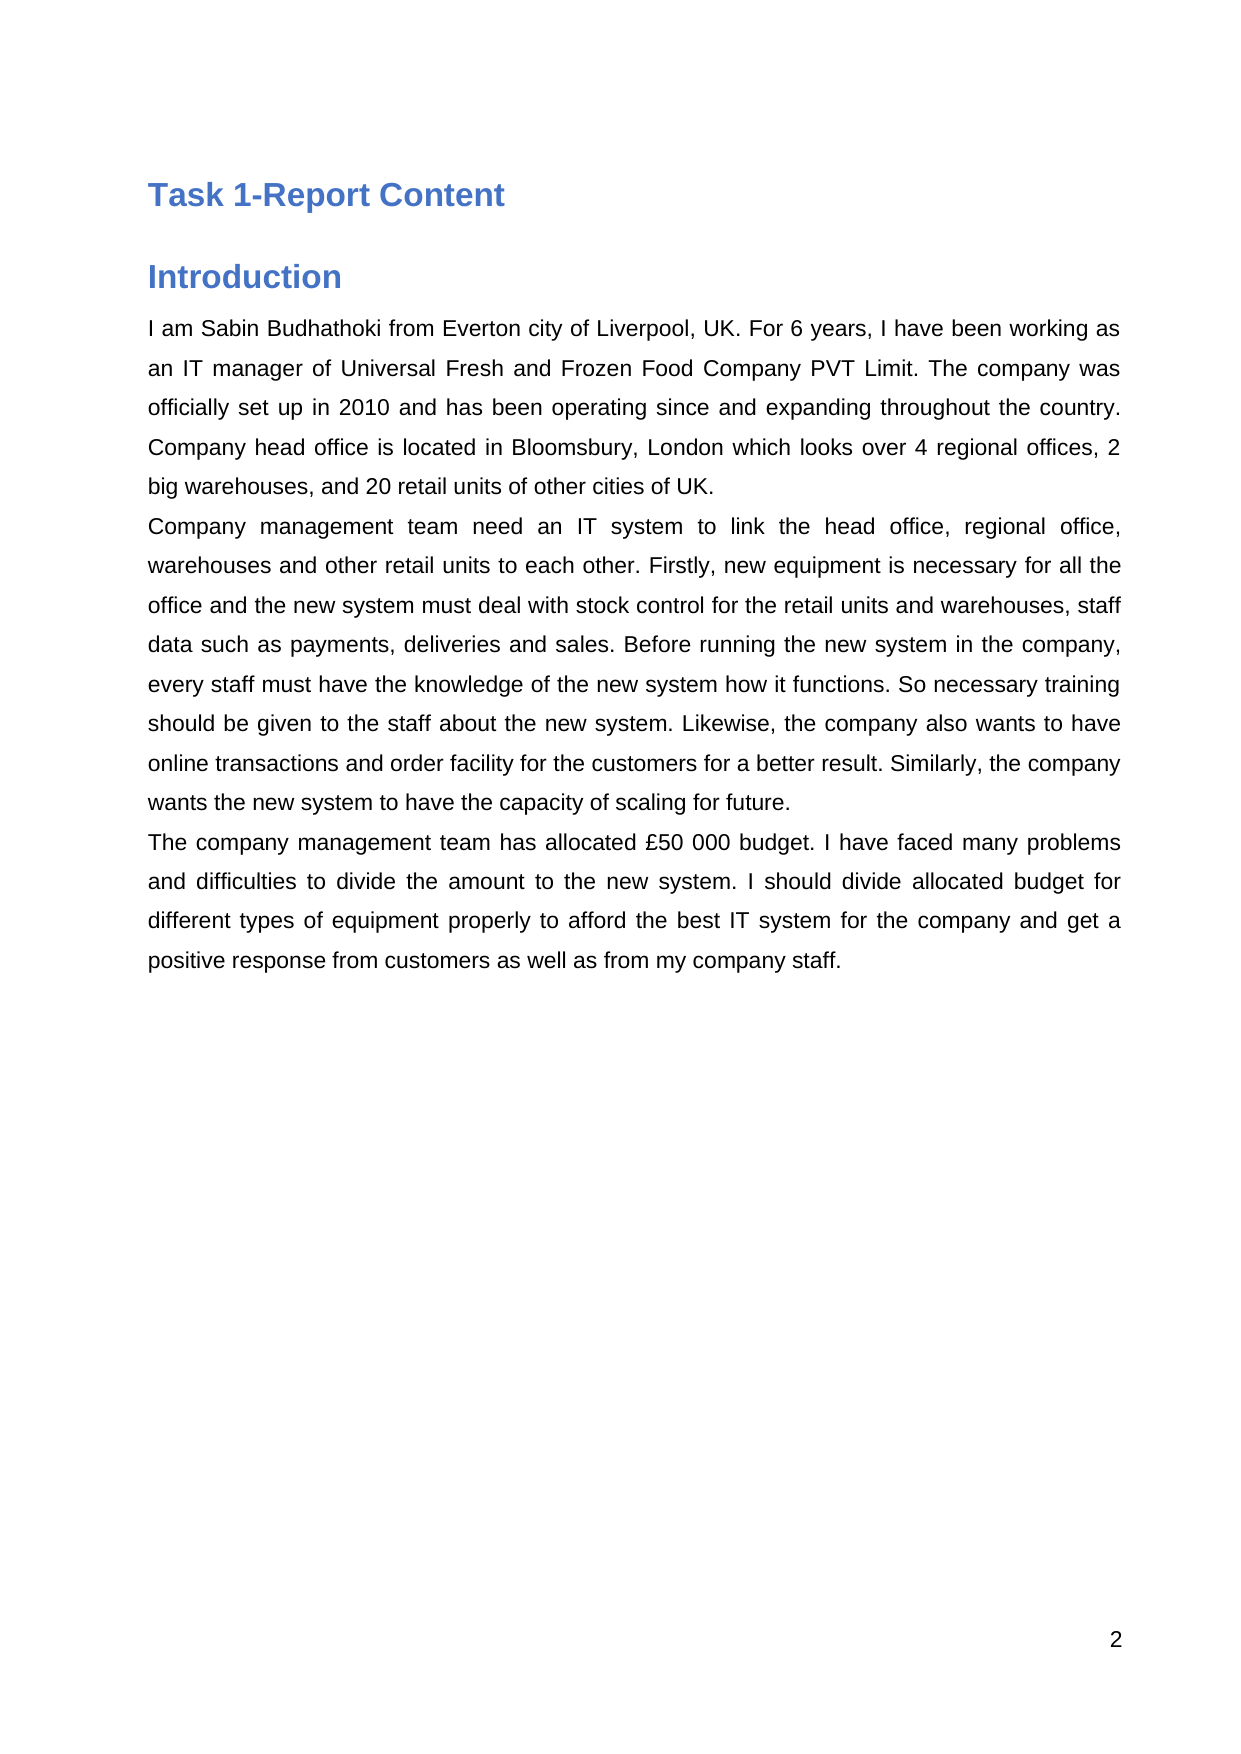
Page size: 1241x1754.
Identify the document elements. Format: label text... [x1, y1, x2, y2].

subtitle Task 1-Report Content [148, 175, 1122, 213]
text I am Sabin Budhathoki from Everton city of Liverpool, UK. For 6 years, I have been working as an IT manager of Universal Fresh and Frozen Food Company PVT Limit. The company was officially set up in 2010 and has been operating since and expanding throughout the country. Company head office is located in Bloomsbury, London which looks over 4 regional offices, 2 big warehouses, and 20 retail units of other cities of UK. [148, 315, 1122, 499]
subtitle Introduction [148, 258, 1122, 296]
text Company management team need an IT system to link the head office, regional office, warehouses and other retail units to each other. Firstly, new equipment is necessary for all the office and the new system must deal with stock control for the retail units and warehouses, staff data such as payments, deliveries and sales. Before running the new system in the company, every staff must have the knowledge of the new system how it functions. So necessary training should be given to the staff about the new system. Likewise, the company also wants to have online transactions and order facility for the customers for a better result. Similarly, the company wants the new system to have the capacity of scaling for future. [148, 513, 1122, 815]
text The company management team has allocated £50 000 budget. I have faced many problems and difficulties to divide the amount to the new system. I should divide allocated budget for different types of equipment properly to afford the best IT system for the company and get a positive response from customers as well as from my company staff. [148, 828, 1122, 973]
